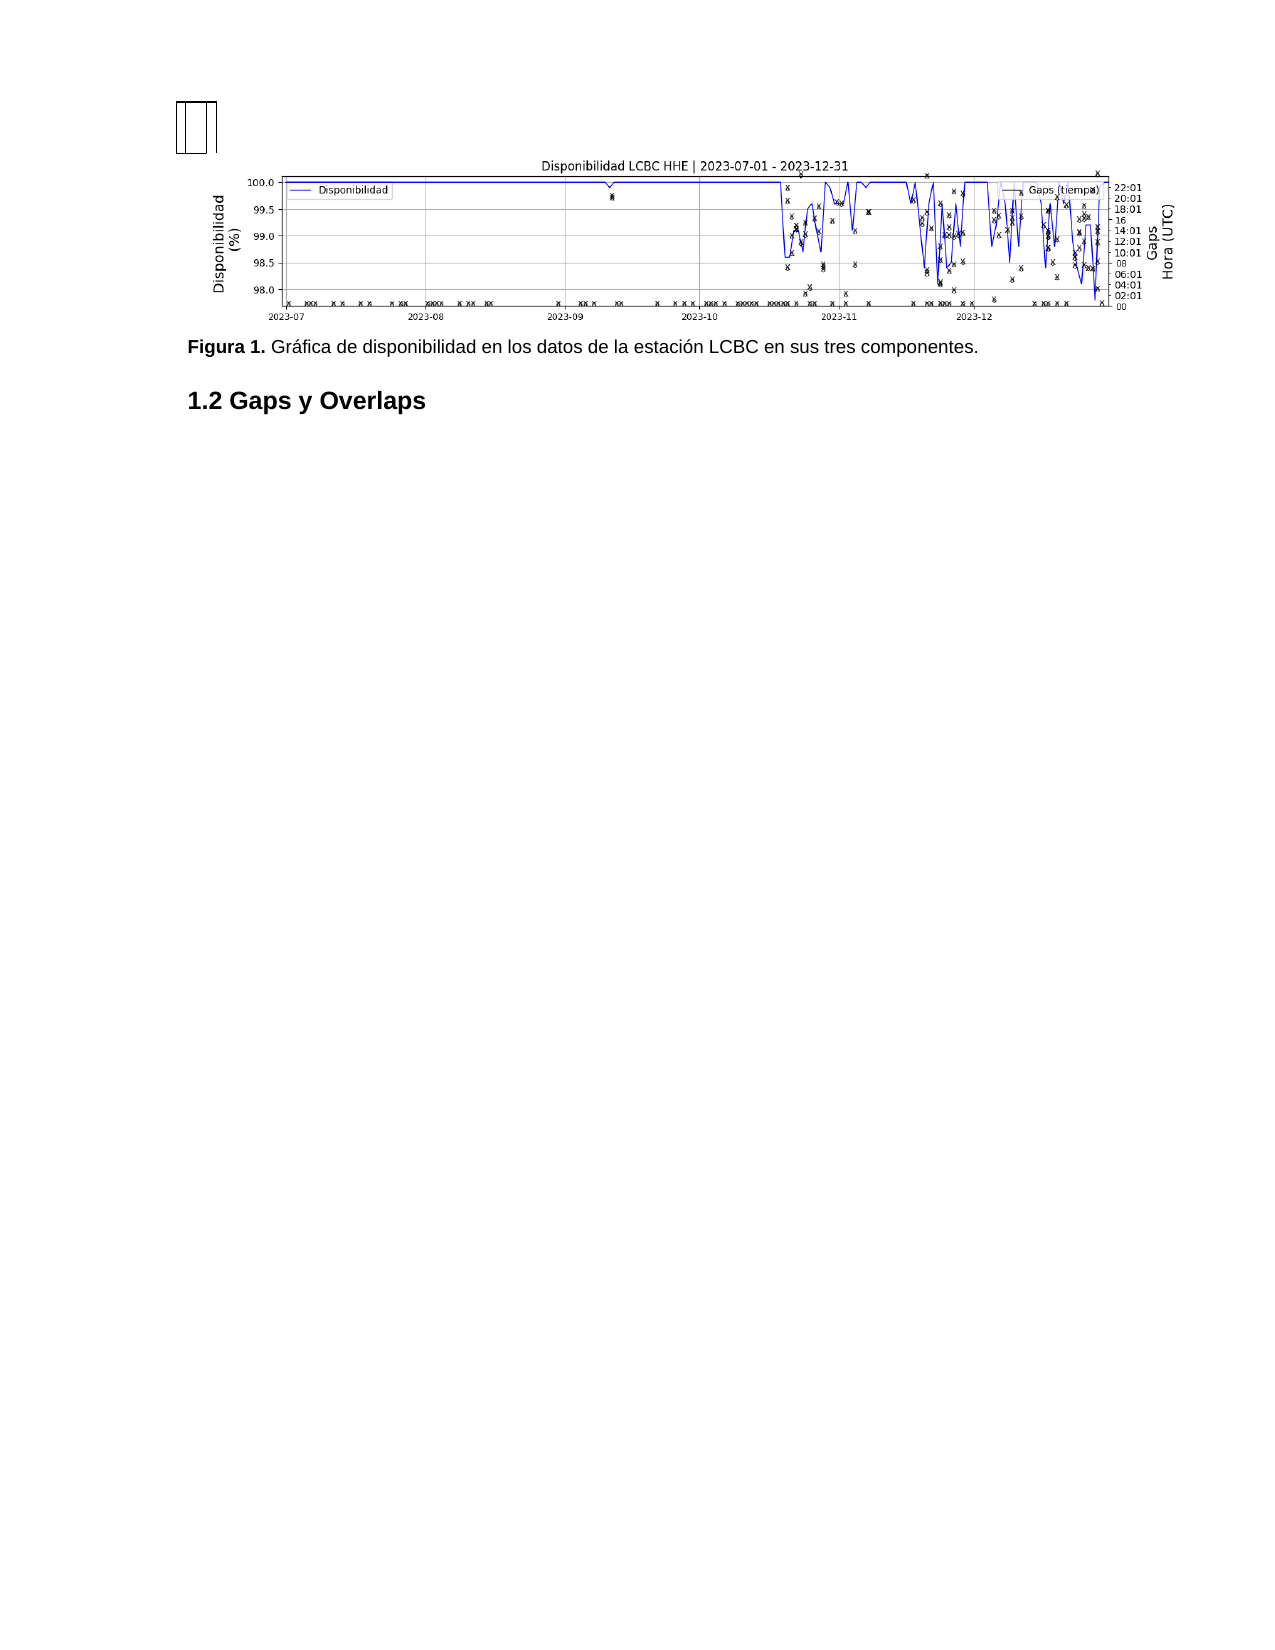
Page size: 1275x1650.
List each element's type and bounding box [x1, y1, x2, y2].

picture [206, 153, 1182, 329]
text [187, 154, 1087, 538]
